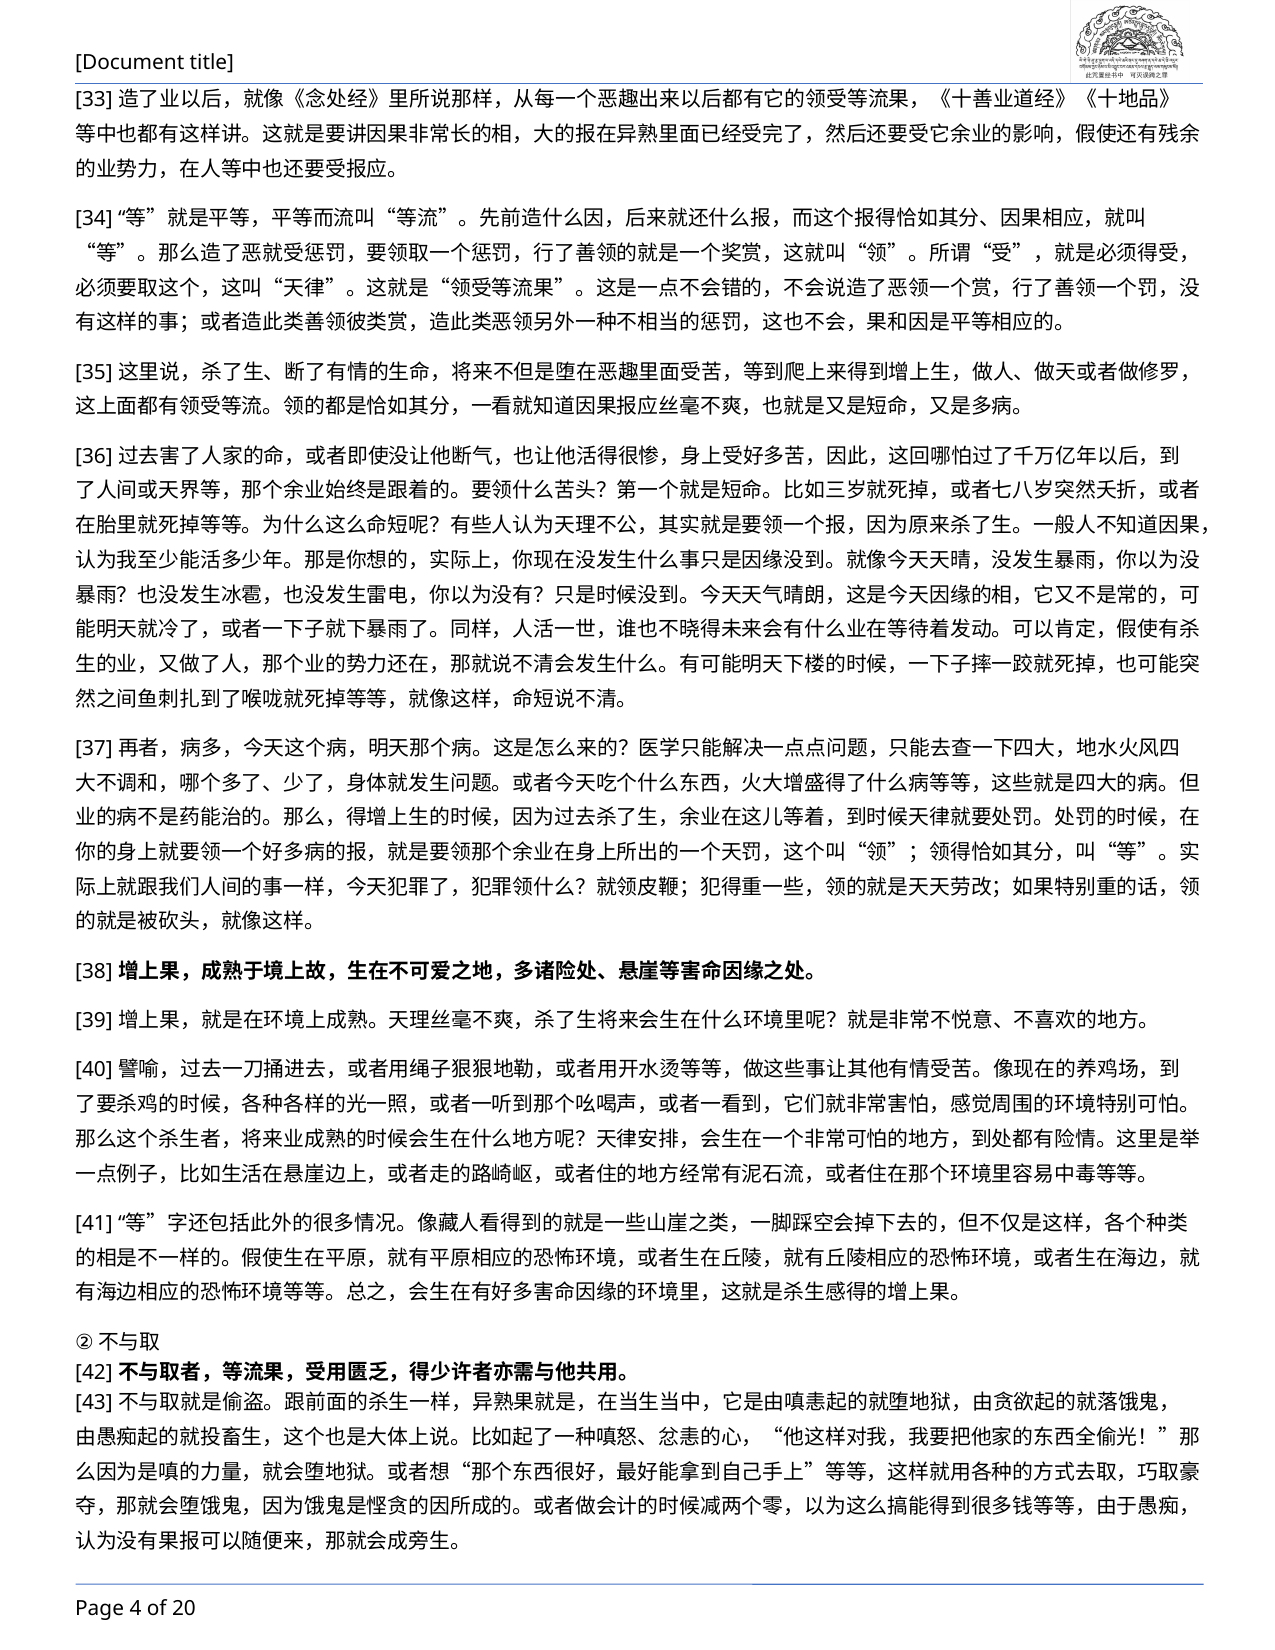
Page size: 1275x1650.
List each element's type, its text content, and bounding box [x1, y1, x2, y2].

text [39] 增上果，就是在环境上成熟。天理丝毫不爽，杀了生将来会生在什么环境里呢？就是非常不悦意、不喜欢的地方。 [75, 1003, 1200, 1034]
text [34] “等”就是平等，平等而流叫“等流”。先前造什么因，后来就还什么报，而这个报得恰如其分、因果相应，就叫“等”。那么造了恶就受惩罚，要领取一个惩罚，行了善领的就是一个奖赏，这就叫“领”。所谓“受”，就是必须得受，必须要取这个，这叫“天律”。这就是“领受等流果”。这是一点不会错的，不会说造了恶领一个赏，行了善领一个罚，没有这样的事；或者造此类善领彼类赏，造此类恶领另外一种不相当的惩罚，这也不会，果和因是平等相应的。 [75, 201, 1200, 336]
text [37] 再者，病多，今天这个病，明天那个病。这是怎么来的？医学只能解决一点点问题，只能去查一下四大，地水火风四大不调和，哪个多了、少了，身体就发生问题。或者今天吃个什么东西，火大增盛得了什么病等等，这些就是四大的病。但业的病不是药能治的。那么，得增上生的时候，因为过去杀了生，余业在这儿等着，到时候天律就要处罚。处罚的时候，在你的身上就要领一个好多病的报，就是要领那个余业在身上所出的一个天罚，这个叫“领”；领得恰如其分，叫“等”。实际上就跟我们人间的事一样，今天犯罪了，犯罪领什么？就领皮鞭；犯得重一些，领的就是天天劳改；如果特别重的话，领的就是被砍头，就像这样。 [75, 731, 1200, 935]
text [43] 不与取就是偷盗。跟前面的杀生一样，异熟果就是，在当生当中，它是由嗔恚起的就堕地狱，由贪欲起的就落饿鬼，由愚痴起的就投畜生，这个也是大体上说。比如起了一种嗔怒、忿恚的心，“他这样对我，我要把他家的东西全偷光！”那么因为是嗔的力量，就会堕地狱。或者想“那个东西很好，最好能拿到自己手上”等等，这样就用各种的方式去取，巧取豪夺，那就会堕饿鬼，因为饿鬼是悭贪的因所成的。或者做会计的时候减两个零，以为这么搞能得到很多钱等等，由于愚痴，认为没有果报可以随便来，那就会成旁生。 [75, 1386, 1200, 1554]
picture [1070, 0, 1190, 83]
text [41] “等”字还包括此外的很多情况。像藏人看得到的就是一些山崖之类，一脚踩空会掉下去的，但不仅是这样，各个种类的相是不一样的。假使生在平原，就有平原相应的恐怖环境，或者生在丘陵，就有丘陵相应的恐怖环境，或者生在海边，就有海边相应的恐怖环境等等。总之，会生在有好多害命因缘的环境里，这就是杀生感得的增上果。 [75, 1206, 1200, 1306]
text [36] 过去害了人家的命，或者即使没让他断气，也让他活得很惨，身上受好多苦，因此，这回哪怕过了千万亿年以后，到了人间或天界等，那个余业始终是跟着的。要领什么苦头？第一个就是短命。比如三岁就死掉，或者七八岁突然夭折，或者在胎里就死掉等等。为什么这么命短呢？有些人认为天理不公，其实就是要领一个报，因为原来杀了生。一般人不知道因果，认为我至少能活多少年。那是你想的，实际上，你现在没发生什么事只是因缘没到。就像今天天晴，没发生暴雨，你以为没暴雨？也没发生冰雹，也没发生雷电，你以为没有？只是时候没到。今天天气晴朗，这是今天因缘的相，它又不是常的，可能明天就冷了，或者一下子就下暴雨了。同样，人活一世，谁也不晓得未来会有什么业在等待着发动。可以肯定，假使有杀生的业，又做了人，那个业的势力还在，那就说不清会发生什么。有可能明天下楼的时候，一下子摔一跤就死掉，也可能突然之间鱼刺扎到了喉咙就死掉等等，就像这样，命短说不清。 [75, 439, 1200, 712]
text [38] 增上果，成熟于境上故，生在不可爱之地，多诸险处、悬崖等害命因缘之处。 [75, 954, 1200, 984]
text [35] 这里说，杀了生、断了有情的生命，将来不但是堕在恶趣里面受苦，等到爬上来得到增上生，做人、做天或者做修罗，这上面都有领受等流。领的都是恰如其分，一看就知道因果报应丝毫不爽，也就是又是短命，又是多病。 [75, 355, 1200, 420]
text [40] 譬喻，过去一刀捅进去，或者用绳子狠狠地勒，或者用开水烫等等，做这些事让其他有情受苦。像现在的养鸡场，到了要杀鸡的时候，各种各样的光一照，或者一听到那个吆喝声，或者一看到，它们就非常害怕，感觉周围的环境特别可怕。那么这个杀生者，将来业成熟的时候会生在什么地方呢？天律安排，会生在一个非常可怕的地方，到处都有险情。这里是举一点例子，比如生活在悬崖边上，或者走的路崎岖，或者住的地方经常有泥石流，或者住在那个环境里容易中毒等等。 [75, 1053, 1200, 1187]
text [33] 造了业以后，就像《念处经》里所说那样，从每一个恶趣出来以后都有它的领受等流果，《十善业道经》《十地品》等中也都有这样讲。这就是要讲因果非常长的相，大的报在异熟里面已经受完了，然后还要受它余业的影响，假使还有残余的业势力，在人等中也还要受报应。 [75, 83, 1200, 182]
